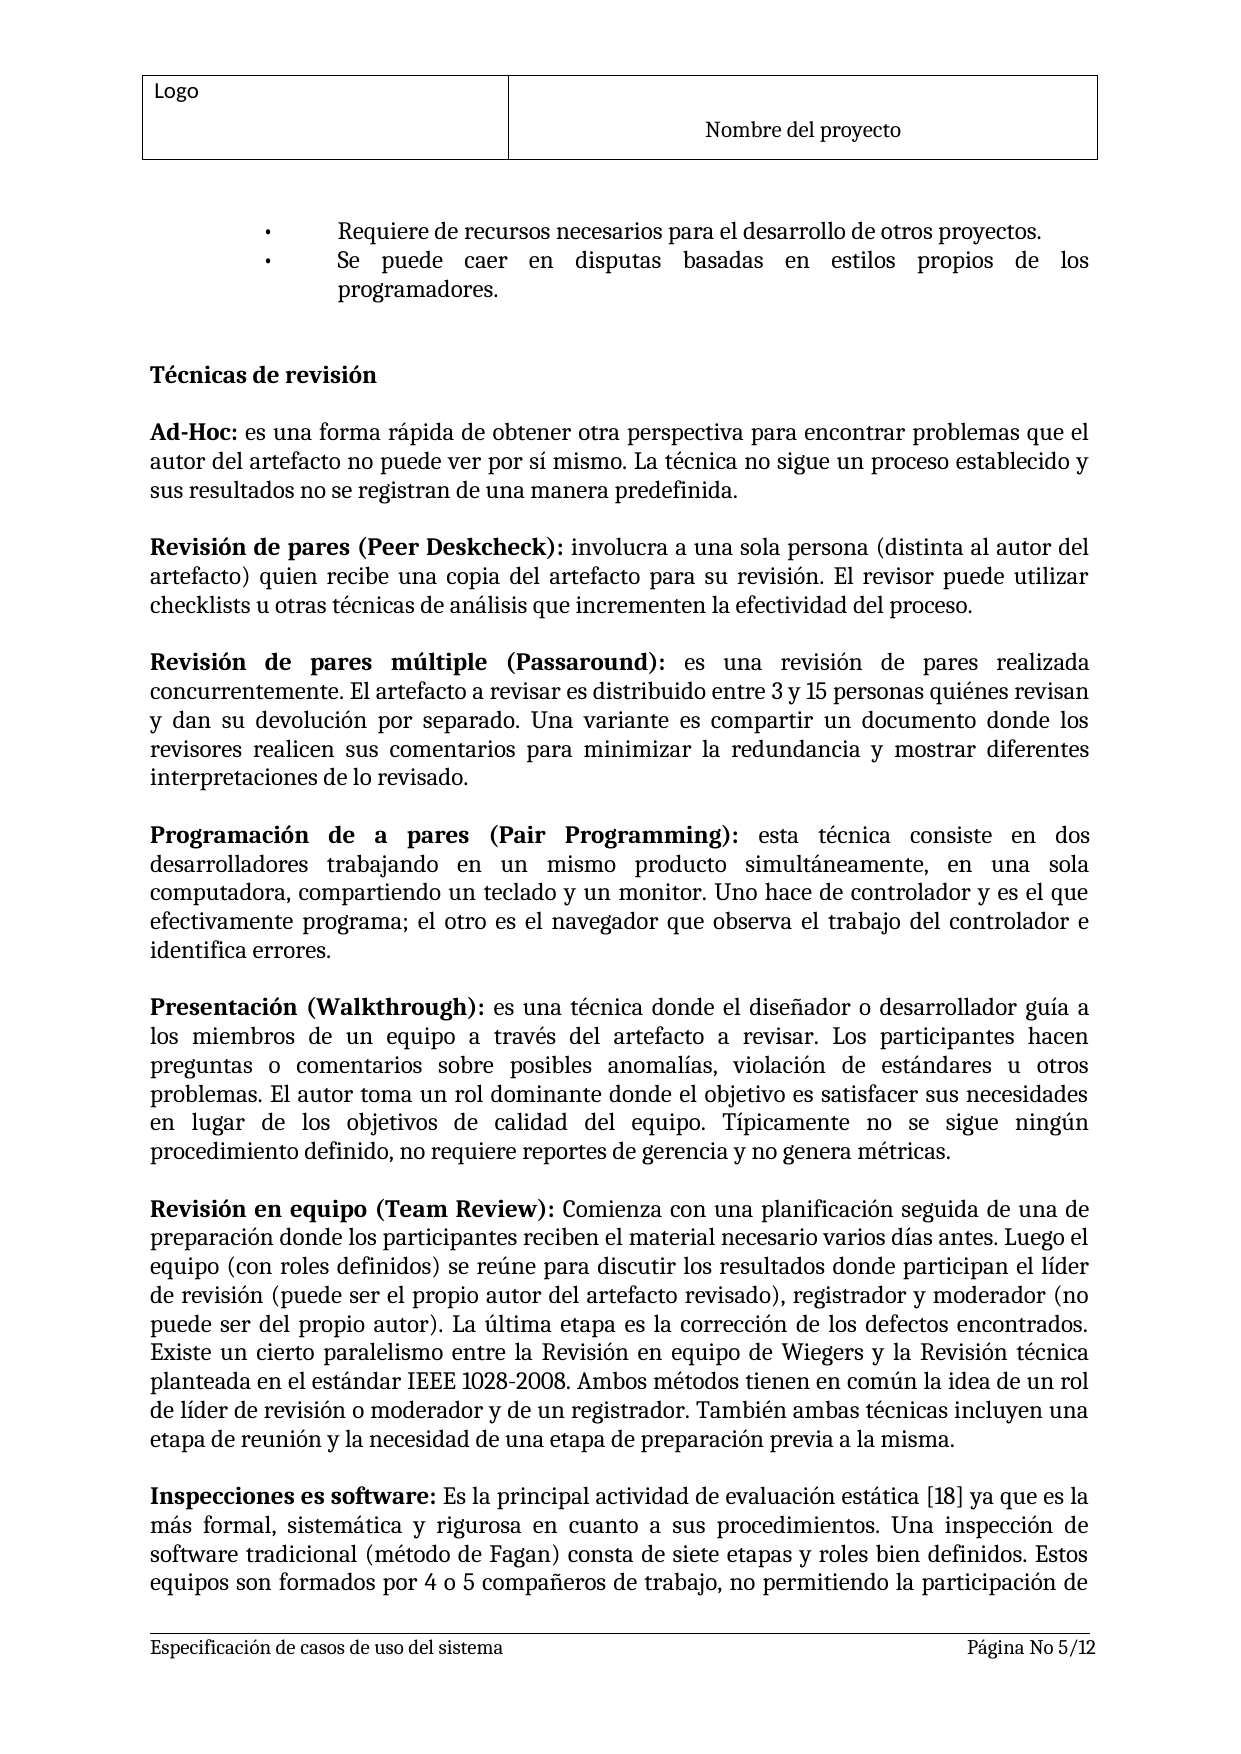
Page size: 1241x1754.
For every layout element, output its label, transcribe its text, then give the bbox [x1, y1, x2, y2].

text Programación de a pares (Pair Programming): esta técnica consiste en dos desarrolladores trabajando en un mismo producto simultáneamente, en una sola computadora, compartiendo un teclado y un monitor. Uno hace de controlador y es el que efectivamente programa; el otro es el navegador que observa el trabajo del controlador e identifica errores. [150, 821, 1090, 964]
text Revisión de pares múltiple (Passaround): es una revisión de pares realizada concurrentemente. El artefacto a revisar es distribuido entre 3 y 15 personas quiénes revisan y dan su devolución por separado. Una variante es compartir un documento donde los revisores realicen sus comentarios para minimizar la redundancia y mostrar diferentes interpretaciones de lo revisado. [150, 648, 1090, 792]
text Revisión de pares (Peer Deskcheck): involucra a una sola persona (distinta al autor del artefacto) quien recibe una copia del artefacto para su revisión. El revisor puede utilizar checklists u otras técnicas de análisis que incrementen la efectividad del proceso. [150, 533, 1090, 619]
text Ad-Hoc: es una forma rápida de obtener otra perspectiva para encontrar problemas que el autor del artefacto no puede ver por sí mismo. La técnica no sigue un proceso establecido y sus resultados no se registran de una manera predefinida. [150, 418, 1090, 504]
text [150, 1482, 1090, 1597]
text Revisión en equipo (Team Review): Comienza con una planificación seguida de una de preparación donde los participantes reciben el material necesario varios días antes. Luego el equipo (con roles definidos) se reúne para discutir los resultados donde participan el líder de revisión (puede ser el propio autor del artefacto revisado), registrador y moderador (no puede ser del propio autor). La última etapa es la corrección de los defectos encontrados. Existe un cierto paralelismo entre la Revisión en equipo de Wiegers y la Revisión técnica planteada en el estándar IEEE 1028-2008. Ambos métodos tienen en común la idea de un rol de líder de revisión o moderador y de un registrador. También ambas técnicas incluyen una etapa de reunión y la necesidad de una etapa de preparación previa a la misma. [150, 1194, 1090, 1453]
text Técnicas de revisión [150, 361, 1090, 389]
text Presentación (Walkthrough): es una técnica donde el diseñador o desarrollador guía a los miembros de un equipo a través del artefacto a revisar. Los participantes hacen preguntas o comentarios sobre posibles anomalías, violación de estándares u otros problemas. El autor toma un rol dominante donde el objetivo es satisfacer sus necesidades en lugar de los objetivos de calidad del equipo. Típicamente no se sigue ningún procedimiento definido, no requiere reportes de gerencia y no genera métricas. [150, 993, 1090, 1166]
list Se puede caer en disputas basadas en estilos propios de los programadores. [262, 246, 1090, 303]
list Requiere de recursos necesarios para el desarrollo de otros proyectos. [262, 217, 1090, 246]
